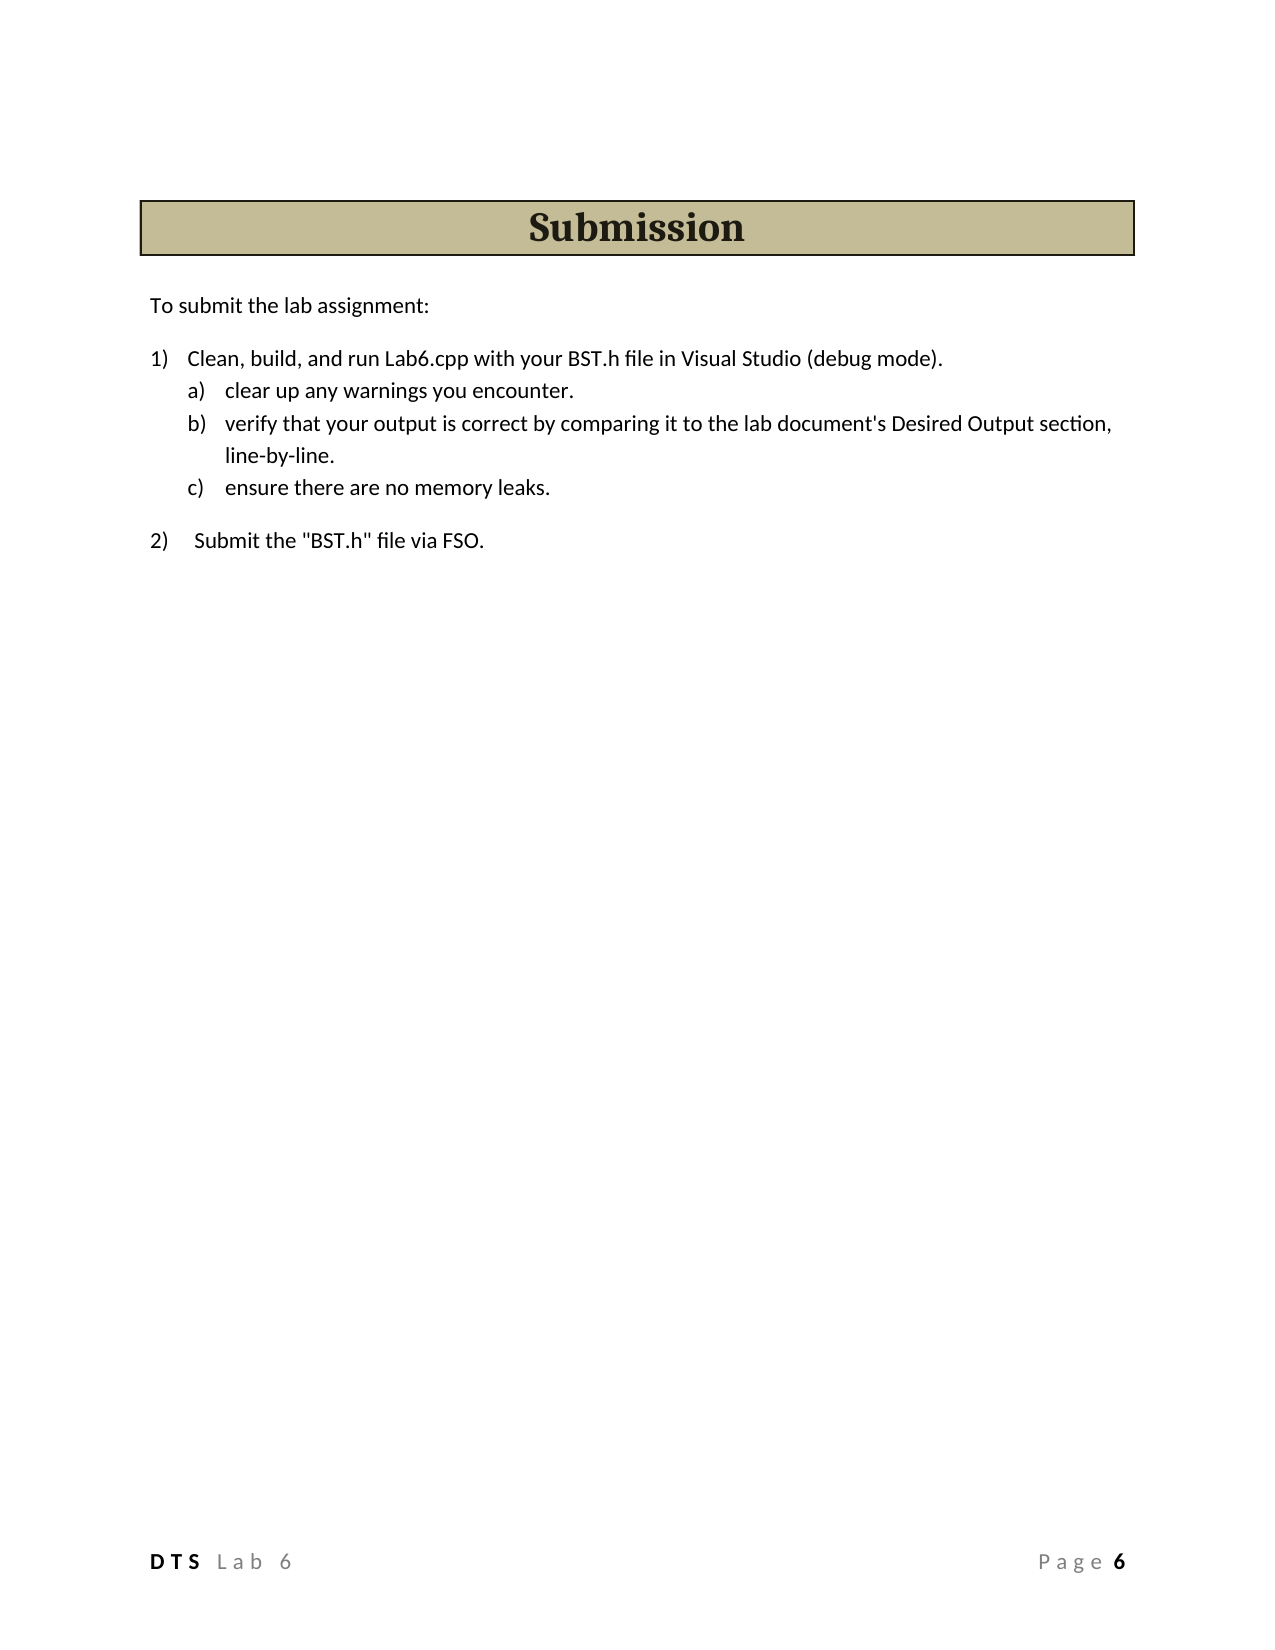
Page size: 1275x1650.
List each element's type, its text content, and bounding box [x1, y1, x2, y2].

list verify that your output is correct by comparing it to the lab document's Desired Output section, line-by-line. [187, 409, 1125, 469]
text 2) Submit the "BST.h" file via FSO. [150, 526, 1125, 554]
list ensure there are no memory leaks. [187, 473, 1125, 501]
text To submit the lab assignment: [150, 291, 1125, 319]
list clear up any warnings you encounter. [187, 377, 1125, 405]
list Clean, build, and run Lab6.cpp with your BST.h file in Visual Studio (debug mode). [150, 344, 1125, 372]
subtitle Submission [142, 202, 1133, 254]
